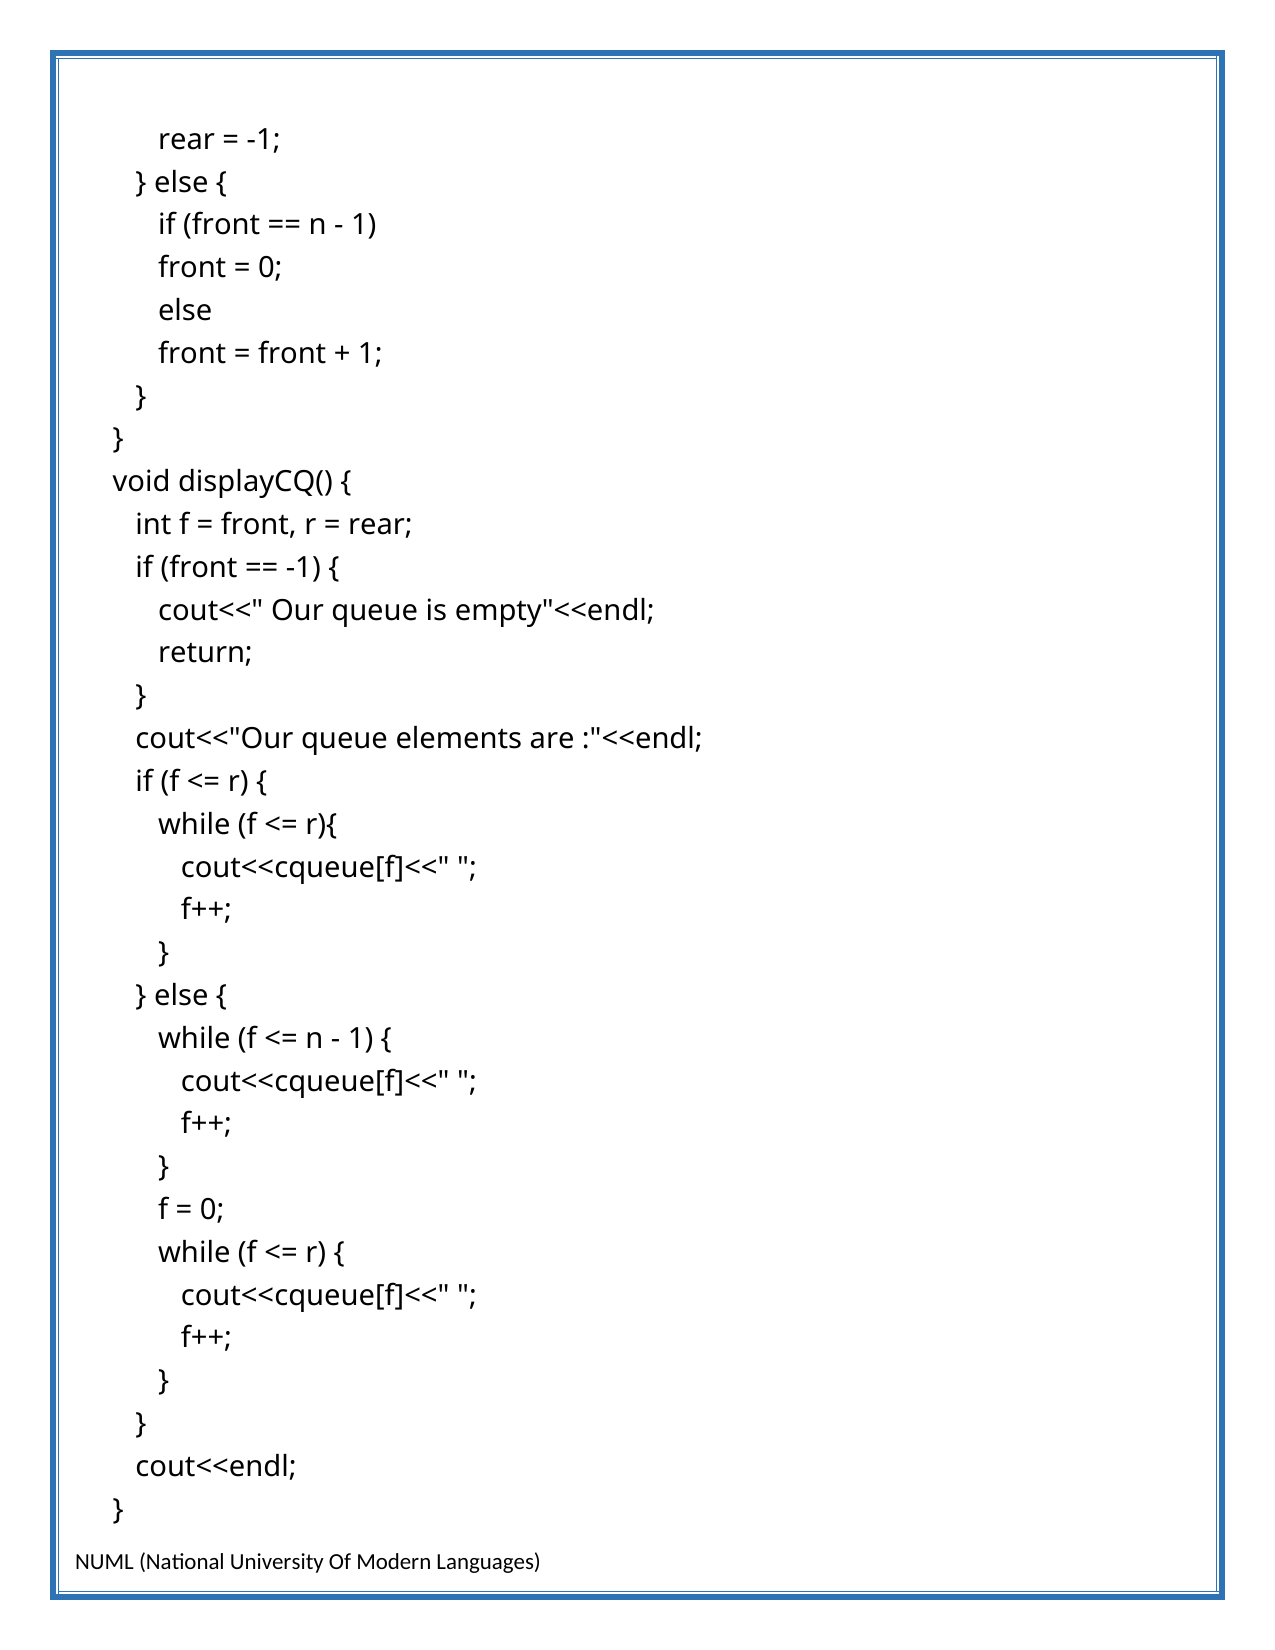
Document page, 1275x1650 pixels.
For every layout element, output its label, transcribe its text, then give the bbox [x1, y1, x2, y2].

list if (front == n - 1) [112, 204, 1200, 243]
list f++; [112, 1317, 1200, 1356]
list cout<<"Our queue elements are :"<<endl; [112, 717, 1200, 757]
list front = 0; [112, 246, 1200, 286]
list cout<<cqueue[f]<<" "; [112, 1060, 1200, 1099]
list cout<<" Our queue is empty"<<endl; [112, 589, 1200, 629]
list cout<<endl; [112, 1445, 1200, 1485]
list while (f <= r){ [112, 803, 1200, 843]
list } [112, 418, 1200, 457]
list } else { [112, 974, 1200, 1014]
list void displayCQ() { [112, 461, 1200, 500]
list return; [112, 632, 1200, 671]
list } [112, 931, 1200, 971]
list f++; [112, 889, 1200, 928]
list } [112, 674, 1200, 714]
list front = front + 1; [112, 332, 1200, 372]
list if (f <= r) { [112, 760, 1200, 800]
list while (f <= n - 1) { [112, 1017, 1200, 1057]
list cout<<cqueue[f]<<" "; [112, 1274, 1200, 1314]
list } [112, 1359, 1200, 1399]
list else [112, 289, 1200, 329]
list } [112, 1146, 1200, 1185]
list cout<<cqueue[f]<<" "; [112, 846, 1200, 886]
list rear = -1; [112, 118, 1200, 158]
list } else { [112, 161, 1200, 201]
list } [112, 1402, 1200, 1442]
list f++; [112, 1103, 1200, 1142]
list f = 0; [112, 1188, 1200, 1228]
list } [112, 375, 1200, 414]
list while (f <= r) { [112, 1231, 1200, 1271]
list int f = front, r = rear; [112, 503, 1200, 543]
list if (front == -1) { [112, 546, 1200, 586]
list } [112, 1488, 1200, 1528]
